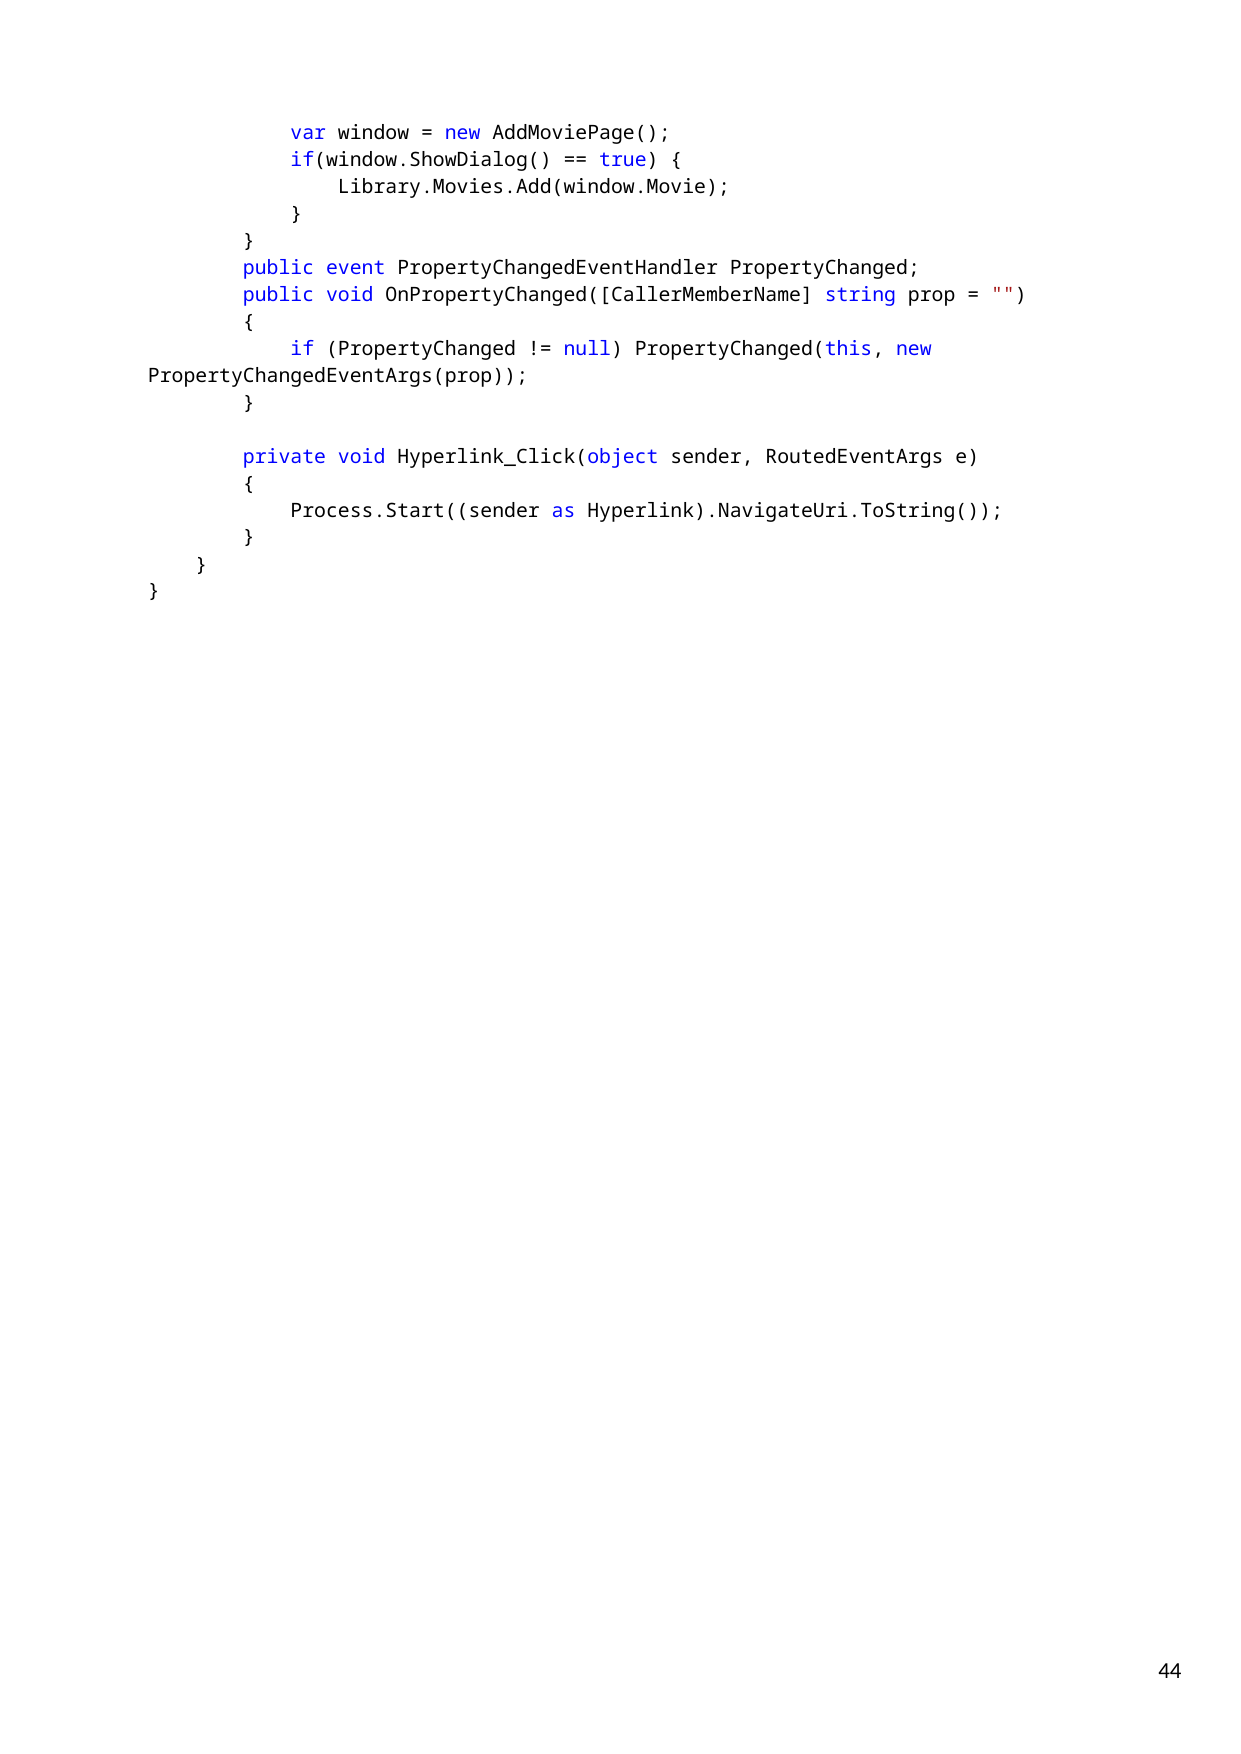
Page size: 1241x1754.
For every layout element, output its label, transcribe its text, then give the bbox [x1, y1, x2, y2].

text var window = new AddMoviePage(); [148, 118, 1181, 145]
text } [148, 577, 1181, 604]
text { [148, 469, 1181, 496]
text } [148, 523, 1181, 550]
text } [148, 388, 1181, 415]
text public event PropertyChangedEventHandler PropertyChanged; [148, 253, 1181, 280]
text Library.Movies.Add(window.Movie); [148, 172, 1181, 199]
text public void OnPropertyChanged([CallerMemberName] string prop = "") [148, 280, 1181, 307]
text } [148, 226, 1181, 253]
text if(window.ShowDialog() == true) { [148, 145, 1181, 172]
text } [148, 199, 1181, 226]
text } [148, 550, 1181, 577]
text if (PropertyChanged != null) PropertyChanged(this, new PropertyChangedEventArgs(prop)); [148, 334, 1181, 388]
text private void Hyperlink_Click(object sender, RoutedEventArgs e) [148, 442, 1181, 469]
text Process.Start((sender as Hyperlink).NavigateUri.ToString()); [148, 496, 1181, 523]
text { [148, 307, 1181, 334]
